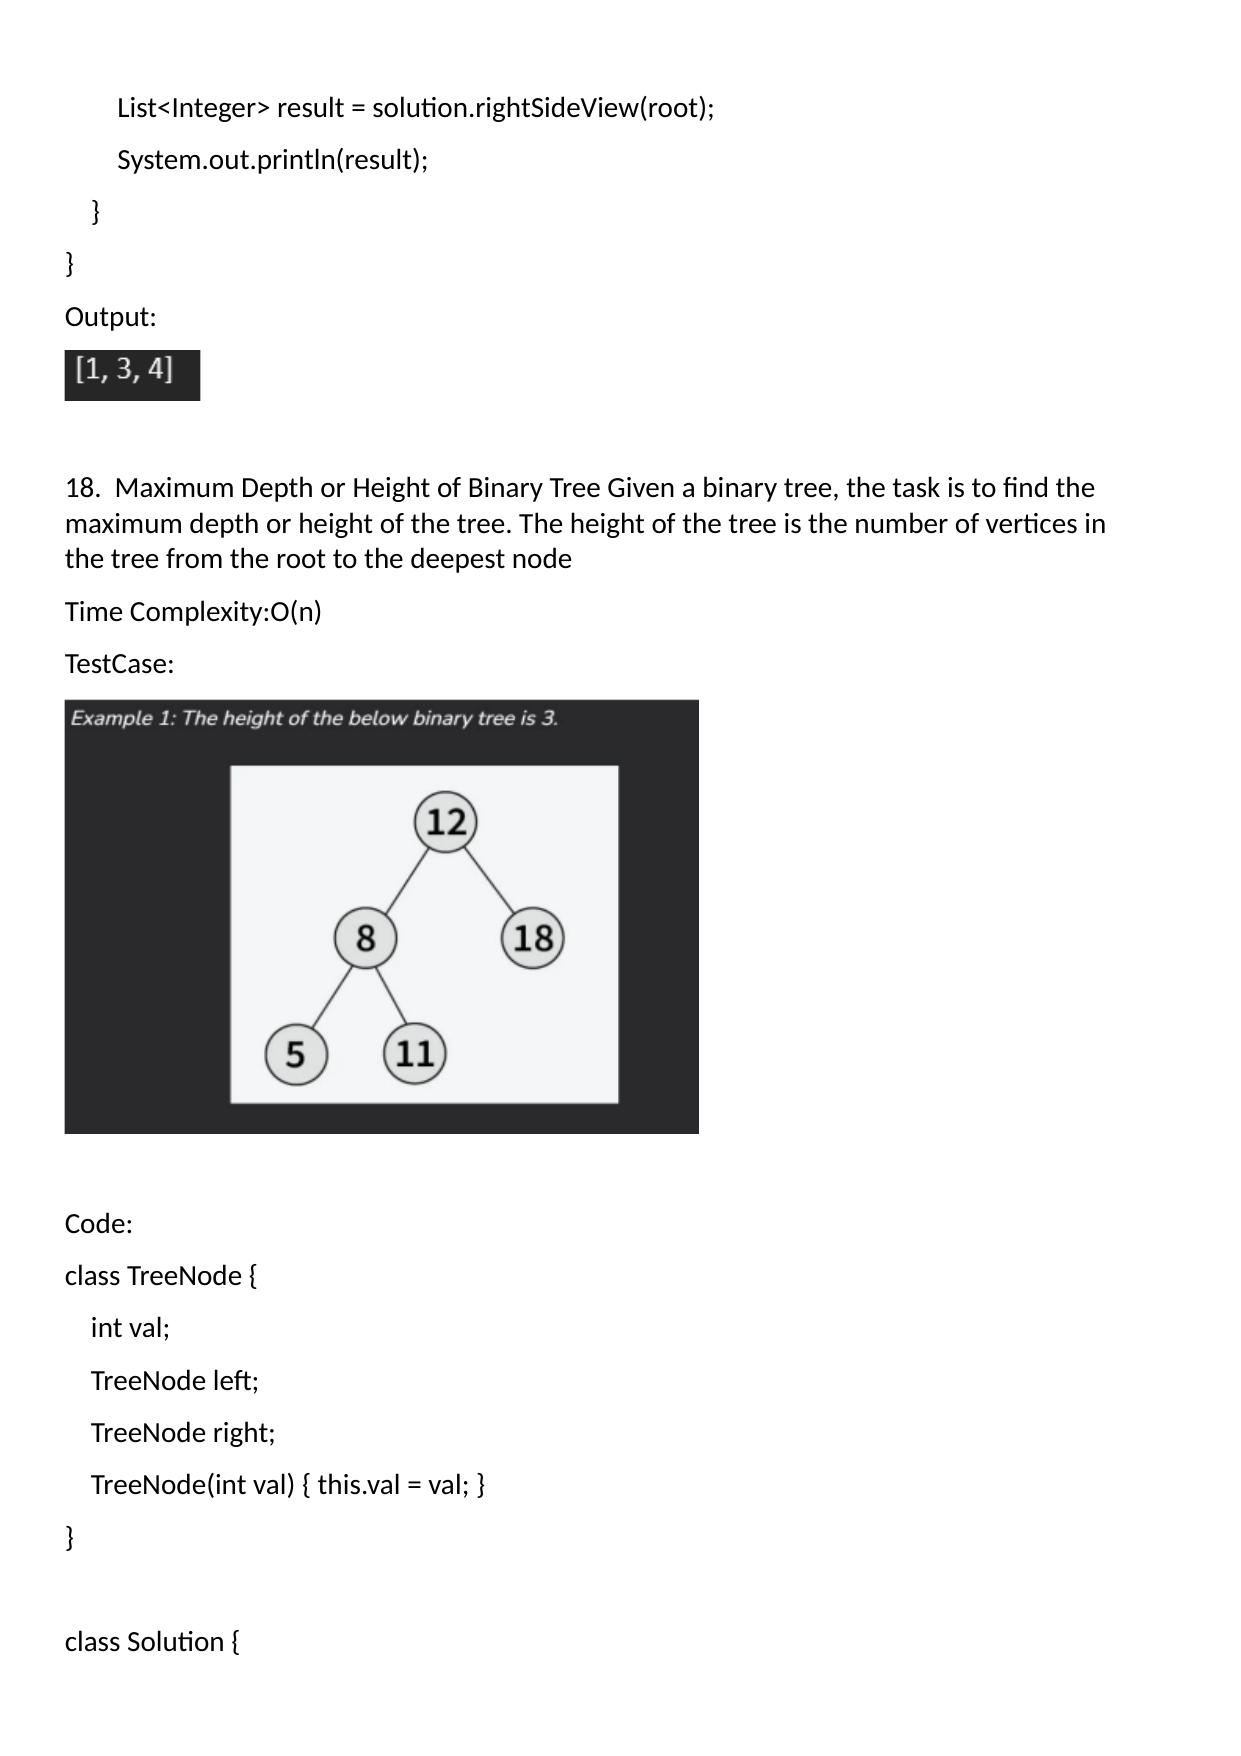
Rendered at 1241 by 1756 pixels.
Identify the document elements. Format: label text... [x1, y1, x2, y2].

text System.out.println(result); [64, 141, 1137, 177]
text class Solution { [64, 1623, 1137, 1659]
text List<Integer> result = solution.rightSideView(root); [64, 89, 1137, 124]
text class TreeNode { [64, 1257, 1137, 1293]
text TreeNode(int val) { this.val = val; } [64, 1466, 1137, 1502]
text TreeNode left; [64, 1362, 1137, 1397]
text TreeNode right; [64, 1414, 1137, 1450]
text } [64, 246, 1137, 281]
text } [64, 1519, 1137, 1554]
text 18. Maximum Depth or Height of Binary Tree Given a binary tree, the task is to find the maximum depth or height of the tree. The height of the tree is the number of vertices in the tree from the root to the deepest node [64, 469, 1137, 576]
picture [64, 350, 201, 401]
picture [64, 697, 699, 1134]
text Time Complexity:O(n) [64, 593, 1137, 628]
text int val; [64, 1309, 1137, 1345]
text Code: [64, 1205, 1137, 1241]
text } [64, 193, 1137, 229]
text Output: [64, 298, 1137, 333]
text TestCase: [64, 645, 1137, 681]
